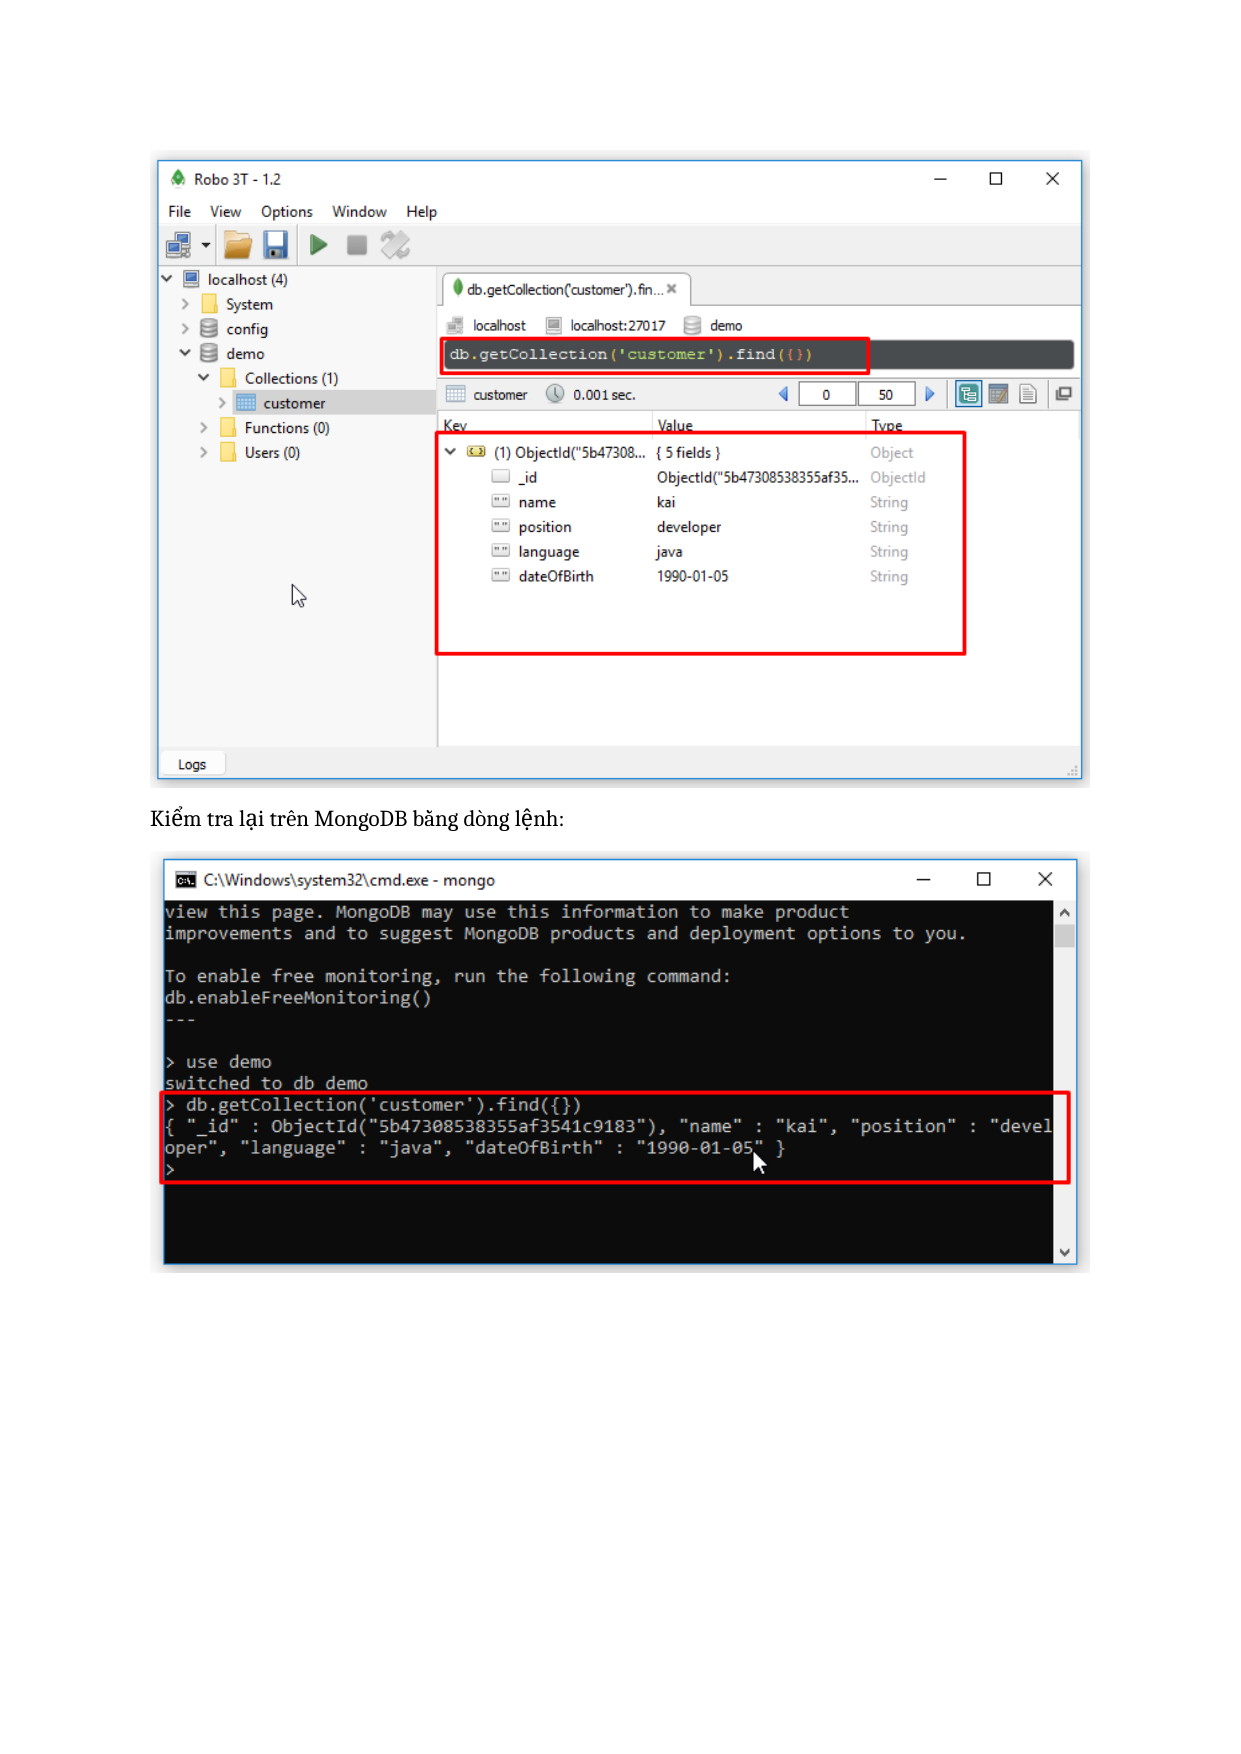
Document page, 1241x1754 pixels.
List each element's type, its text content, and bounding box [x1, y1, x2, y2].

text Kiểm tra lại trên MongoDB bằng dòng lệnh: [150, 806, 1090, 832]
picture [150, 150, 1091, 788]
picture [150, 851, 1091, 1273]
